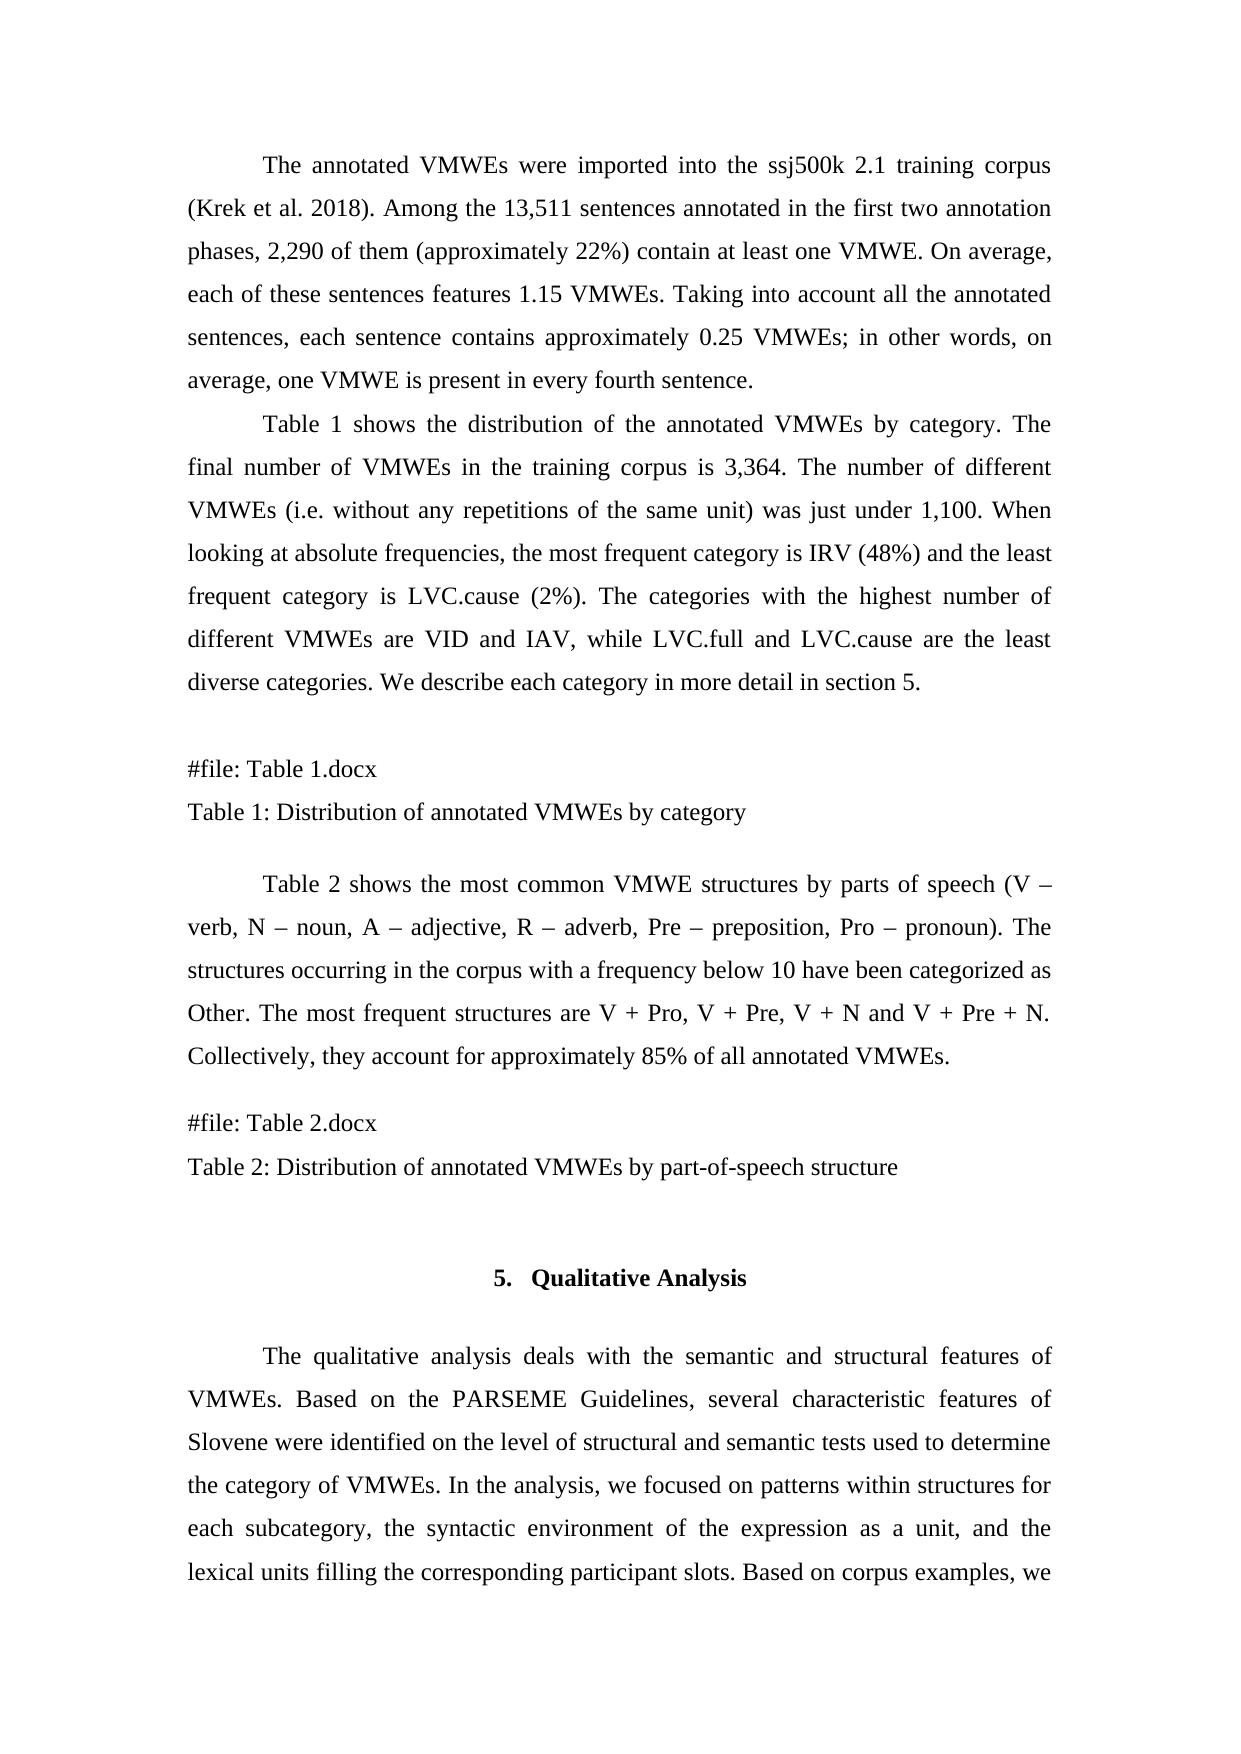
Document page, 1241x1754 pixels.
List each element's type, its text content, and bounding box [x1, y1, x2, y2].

text Table 1: Distribution of annotated VMWEs by category [187, 797, 1053, 826]
list Qualitative Analysis [187, 1263, 1053, 1292]
text #file: Table 1.docx [187, 754, 1053, 782]
text The annotated VMWEs were imported into the ssj500k 2.1 training corpus (Krek et al. 2018). Among the 13,511 sentences annotated in the first two annotation phases, 2,290 of them (approximately 22%) contain at least one VMWE. On average, each of these sentences features 1.15 VMWEs. Taking into account all the annotated sentences, each sentence contains approximately 0.25 VMWEs; in other words, on average, one VMWE is present in every fourth sentence. [187, 150, 1053, 394]
text Table 2 shows the most common VMWE structures by parts of speech (V – verb, N – noun, A – adjective, R – adverb, Pre – preposition, Pro – pronoun). The structures occurring in the corpus with a frequency below 10 have been categorized as Other. The most frequent structures are V + Pro, V + Pre, V + N and V + Pre + N. Collectively, they account for approximately 85% of all annotated VMWEs. [187, 869, 1053, 1070]
text Table 1 shows the distribution of the annotated VMWEs by category. The final number of VMWEs in the training corpus is 3,364. The number of different VMWEs (i.e. without any repetitions of the same unit) was just under 1,100. When looking at absolute frequencies, the most frequent category is IRV (48%) and the least frequent category is LVC.cause (2%). The categories with the highest number of different VMWEs are VID and IAV, while LVC.full and LVC.cause are the least diverse categories. We describe each category in more detail in section 5. [187, 409, 1053, 696]
text #file: Table 2.docx [187, 1108, 1053, 1137]
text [187, 1341, 1053, 1585]
text Table 2: Distribution of annotated VMWEs by part-of-speech structure [187, 1152, 1053, 1180]
